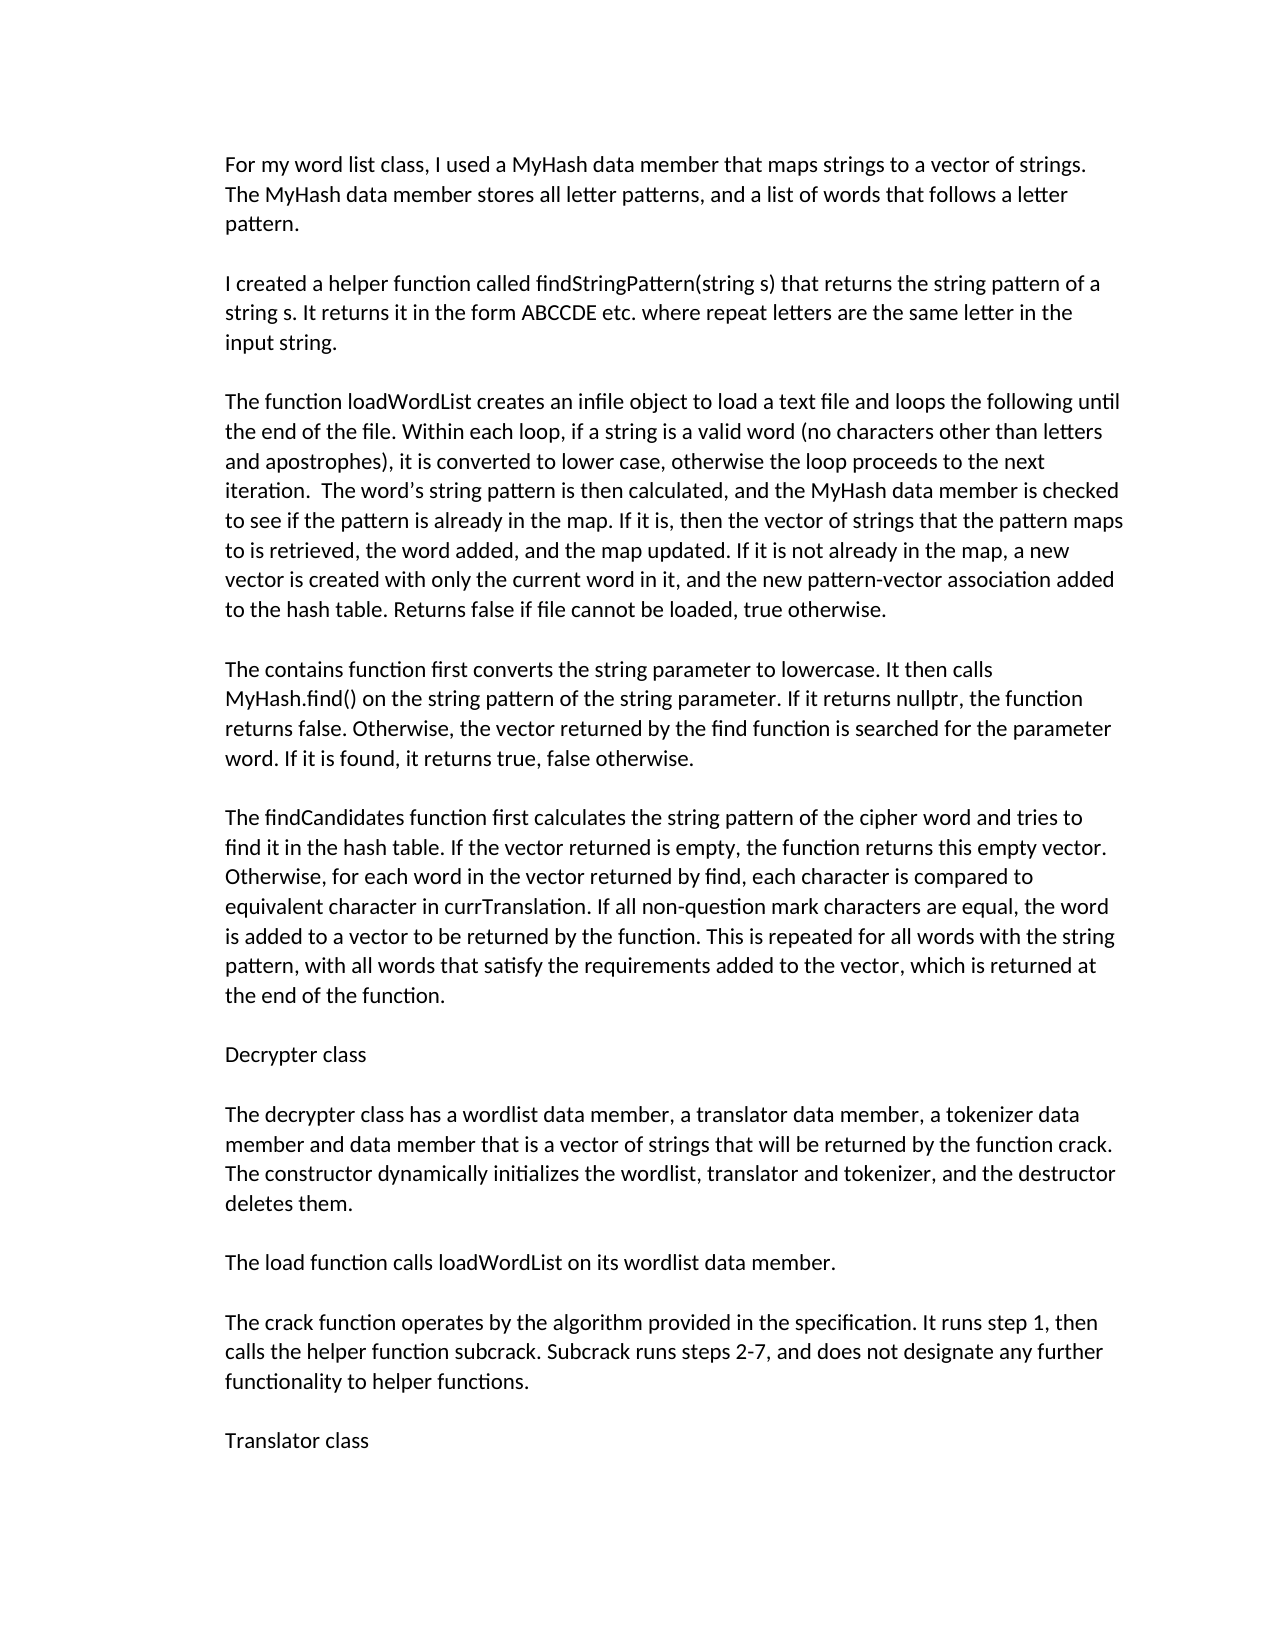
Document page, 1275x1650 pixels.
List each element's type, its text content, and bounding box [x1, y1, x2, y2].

list The findCandidates function first calculates the string pattern of the cipher word and tries to find it in the hash table. If the vector returned is empty, the function returns this empty vector. Otherwise, for each word in the vector returned by find, each character is compared to equivalent character in currTranslation. If all non-question mark characters are equal, the word is added to a vector to be returned by the function. This is repeated for all words with the string pattern, with all words that satisfy the requirements added to the vector, which is returned at the end of the function. [225, 803, 1125, 1009]
list The load function calls loadWordList on its wordlist data member. [225, 1248, 1125, 1276]
list The constructor dynamically initializes the wordlist, translator and tokenizer, and the destructor deletes them. [225, 1159, 1125, 1217]
list For my word list class, I used a MyHash data member that maps strings to a vector of strings. The MyHash data member stores all letter patterns, and a list of words that follows a letter pattern. [225, 150, 1125, 237]
list The decrypter class has a wordlist data member, a translator data member, a tokenizer data member and data member that is a vector of strings that will be returned by the function crack. [225, 1100, 1125, 1158]
list The crack function operates by the algorithm provided in the specification. It runs step 1, then calls the helper function subcrack. Subcrack runs steps 2-7, and does not designate any further functionality to helper functions. [225, 1308, 1125, 1395]
list The contains function first converts the string parameter to lowercase. It then calls MyHash.find() on the string pattern of the string parameter. If it returns nullptr, the function returns false. Otherwise, the vector returned by the find function is searched for the parameter word. If it is found, it returns true, false otherwise. [225, 655, 1125, 772]
list Decrypter class [225, 1041, 1125, 1069]
list Translator class [225, 1427, 1125, 1454]
list The function loadWordList creates an infile object to load a text file and loops the following until the end of the file. Within each loop, if a string is a valid word (no characters other than letters and apostrophes), it is converted to lower case, otherwise the loop proceeds to the next iteration. The word’s string pattern is then calculated, and the MyHash data member is checked to see if the pattern is already in the map. If it is, then the vector of strings that the pattern maps to is retrieved, the word added, and the map updated. If it is not already in the map, a new vector is created with only the current word in it, and the new pattern-vector association added to the hash table. Returns false if file cannot be loaded, true otherwise. [225, 387, 1125, 623]
list I created a helper function called findStringPattern(string s) that returns the string pattern of a string s. It returns it in the form ABCCDE etc. where repeat letters are the same letter in the input string. [225, 269, 1125, 356]
